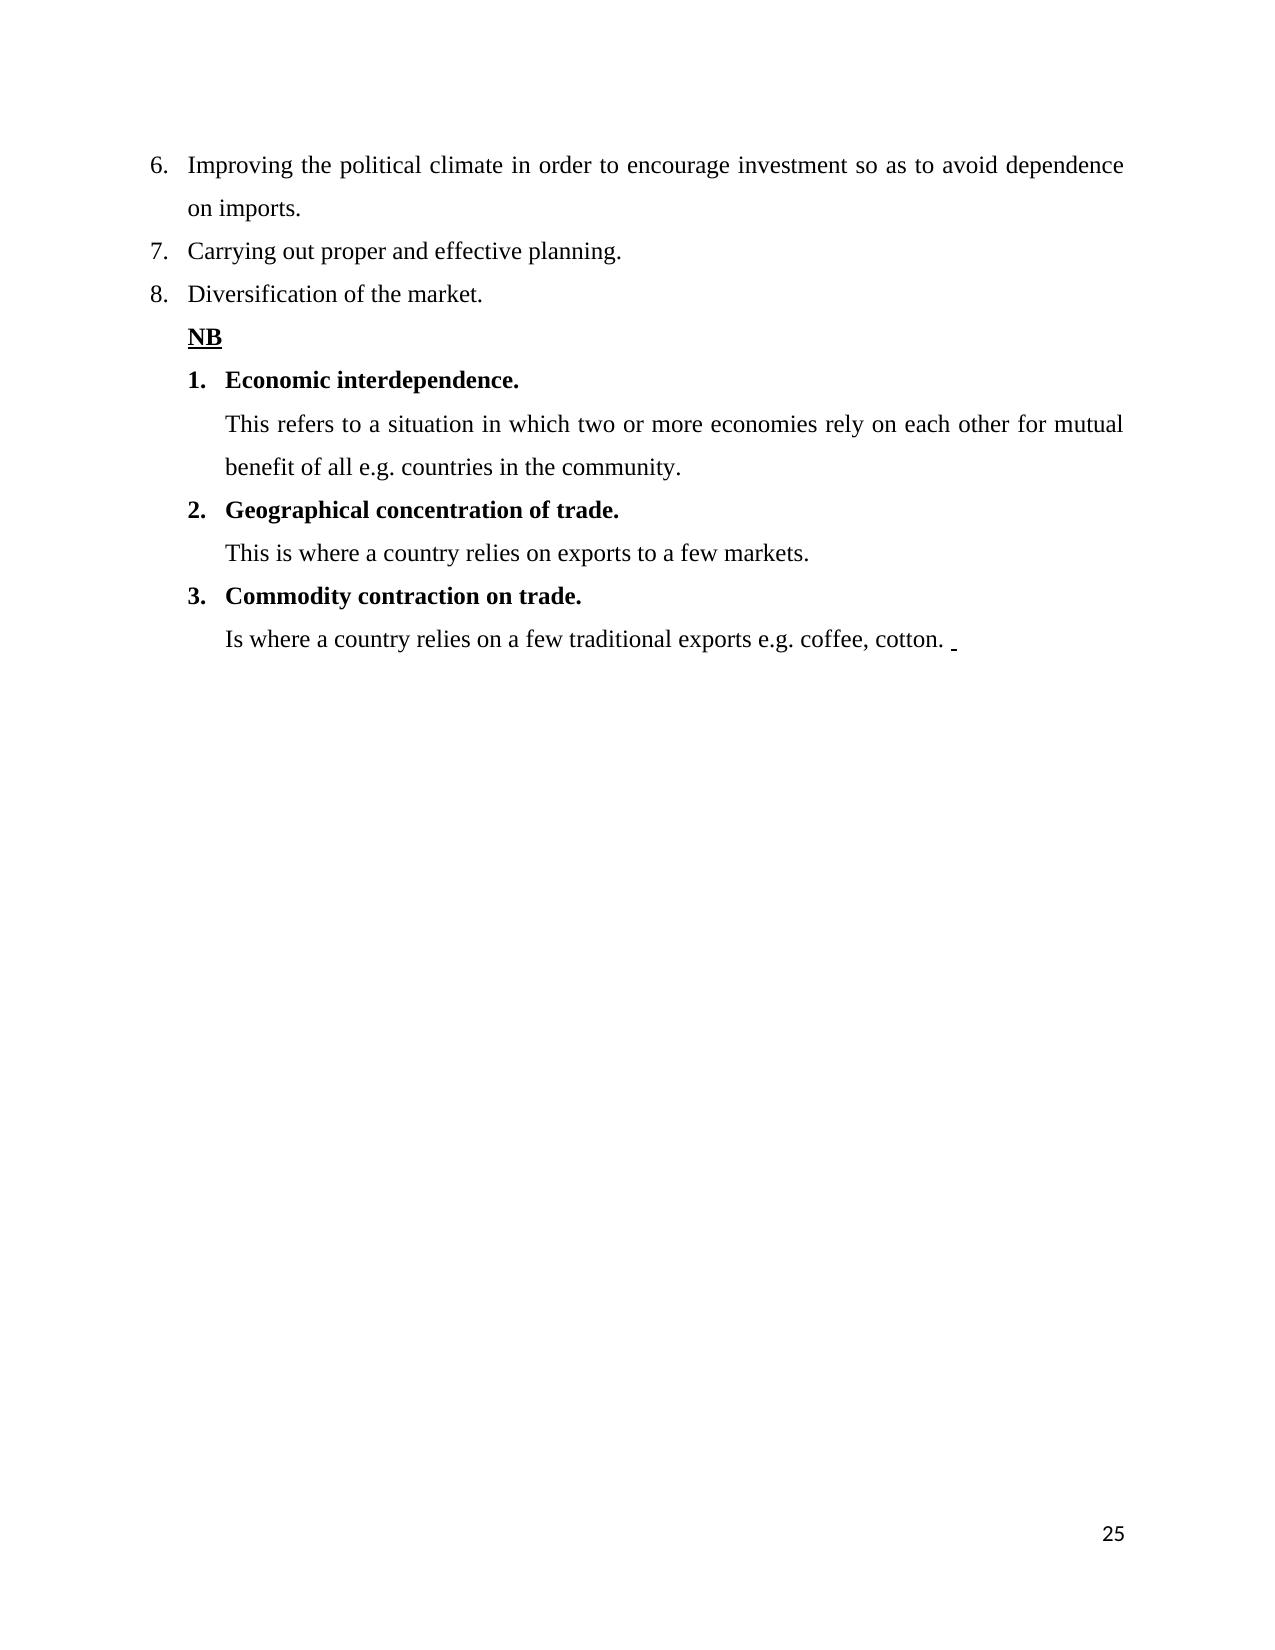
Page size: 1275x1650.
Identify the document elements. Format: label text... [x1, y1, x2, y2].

list This is where a country relies on exports to a few markets. [225, 538, 1125, 567]
list Commodity contraction on trade. [187, 581, 1125, 610]
list Improving the political climate in order to encourage investment so as to avoid dependence on imports. [150, 150, 1125, 222]
list Carrying out proper and effective planning. [150, 236, 1125, 265]
list This refers to a situation in which two or more economies rely on each other for mutual benefit of all e.g. countries in the community. [225, 409, 1125, 481]
list Geographical concentration of trade. [187, 495, 1125, 524]
list NB [187, 322, 1125, 351]
list Economic interdependence. [187, 366, 1125, 394]
list Diversification of the market. [150, 279, 1125, 308]
list Is where a country relies on a few traditional exports e.g. coffee, cotton. [225, 624, 1125, 653]
